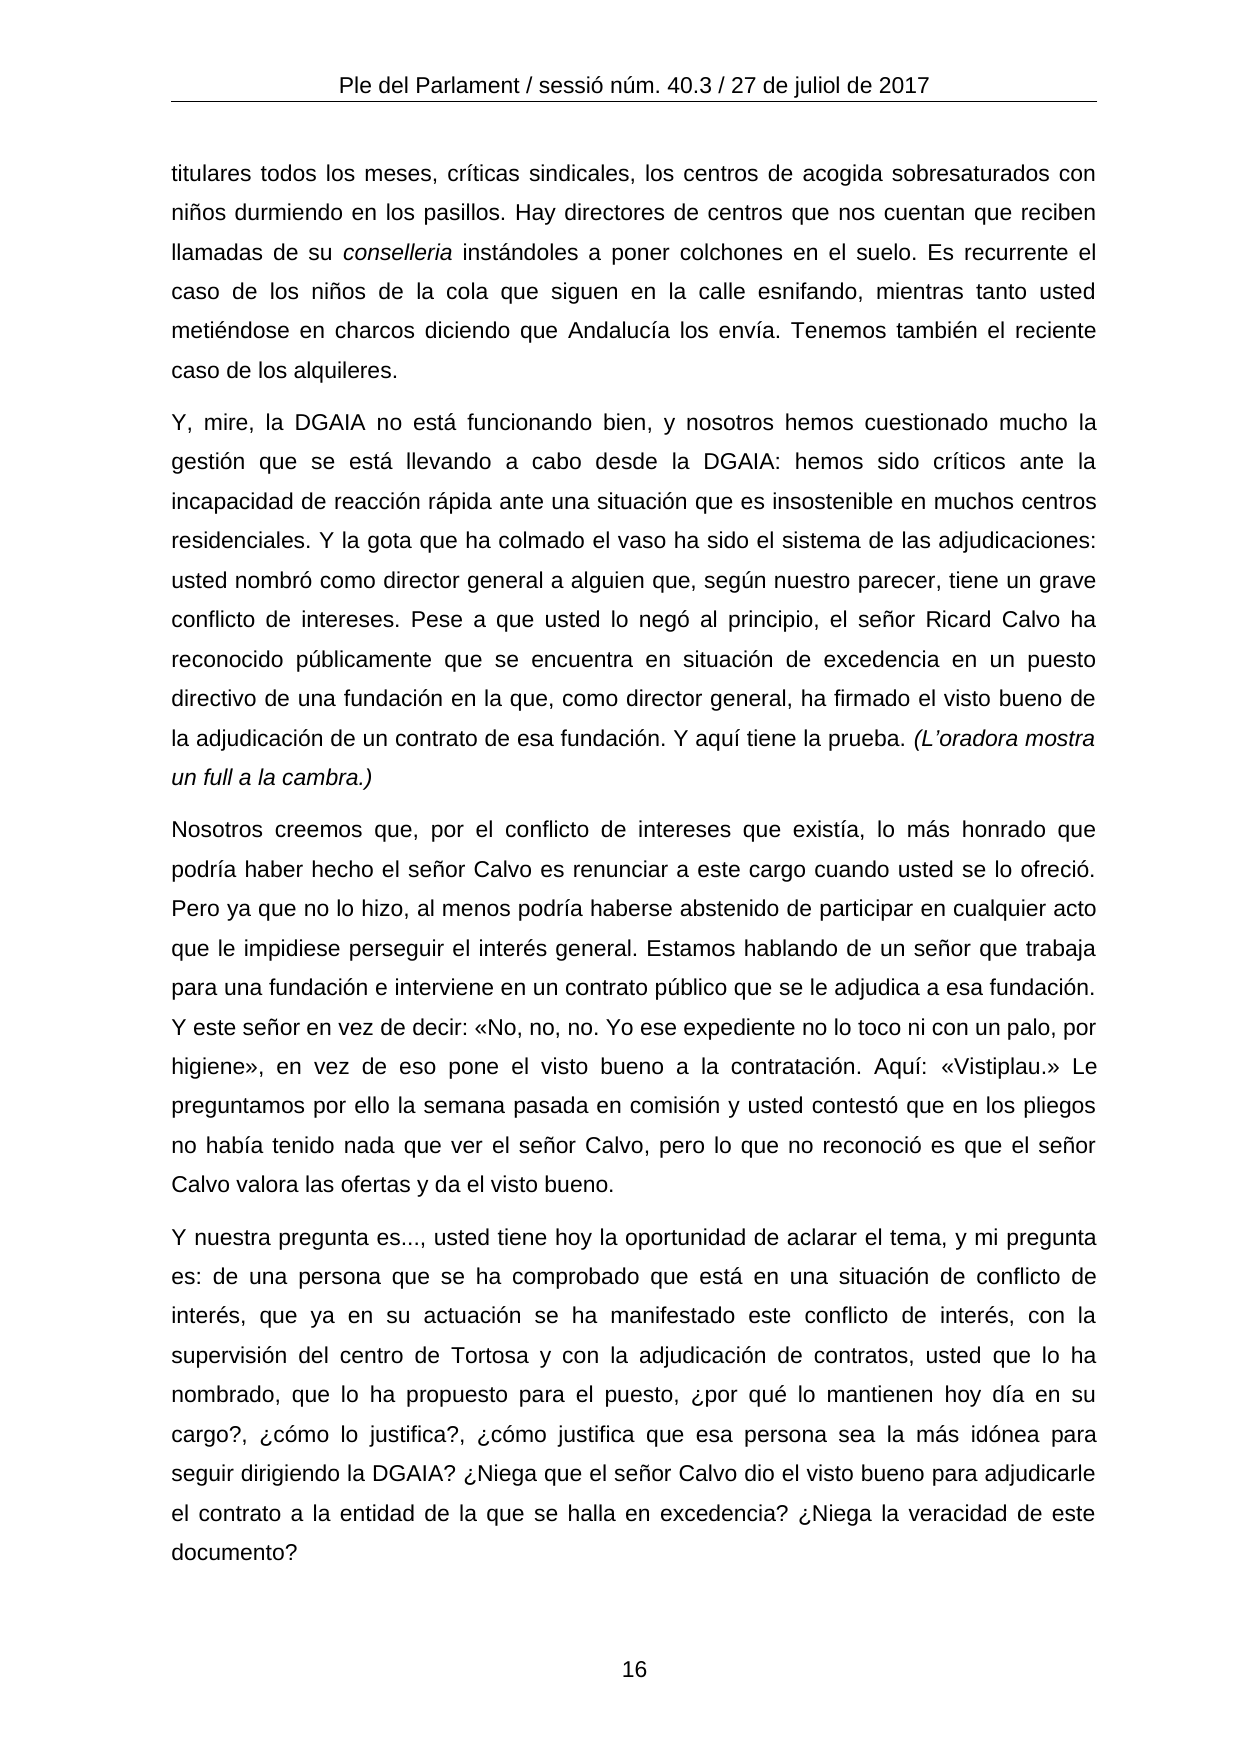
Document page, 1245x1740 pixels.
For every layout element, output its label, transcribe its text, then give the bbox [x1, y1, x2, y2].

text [171, 159, 1097, 383]
text Y nuestra pregunta es..., usted tiene hoy la oportunidad de aclarar el tema, y mi pregunta es: de una persona que se ha comprobado que está en una situación de conflicto de interés, que ya en su actuación se ha manifestado este conflicto de interés, con la supervisión del centro de Tortosa y con la adjudicación de contratos, usted que lo ha nombrado, que lo ha propuesto para el puesto, ¿por qué lo mantienen hoy día en su cargo?, ¿cómo lo justifica?, ¿cómo justifica que esa persona sea la más idónea para seguir dirigiendo la DGAIA? ¿Niega que el señor Calvo dio el visto bueno para adjudicarle el contrato a la entidad de la que se halla en excedencia? ¿Niega la veracidad de este documento? [171, 1223, 1097, 1566]
text Y, mire, la DGAIA no está funcionando bien, y nosotros hemos cuestionado mucho la gestión que se está llevando a cabo desde la DGAIA: hemos sido críticos ante la incapacidad de reacción rápida ante una situación que es insostenible en muchos centros residenciales. Y la gota que ha colmado el vaso ha sido el sistema de las adjudicaciones: usted nombró como director general a alguien que, según nuestro parecer, tiene un grave conflicto de intereses. Pese a que usted lo negó al principio, el señor Ricard Calvo ha reconocido públicamente que se encuentra en situación de excedencia en un puesto directivo de una fundación en la que, como director general, ha firmado el visto bueno de la adjudicación de un contrato de esa fundación. Y aquí tiene la prueba. (L’oradora mostra un full a la cambra.) [171, 409, 1097, 791]
text Nosotros creemos que, por el conflicto de intereses que existía, lo más honrado que podría haber hecho el señor Calvo es renunciar a este cargo cuando usted se lo ofreció. Pero ya que no lo hizo, al menos podría haberse abstenido de participar en cualquier acto que le impidiese perseguir el interés general. Estamos hablando de un señor que trabaja para una fundación e interviene en un contrato público que se le adjudica a esa fundación. Y este señor en vez de decir: «No, no, no. Yo ese expediente no lo toco ni con un palo, por higiene», en vez de eso pone el visto bueno a la contratación. Aquí: «Vistiplau.» Le preguntamos por ello la semana pasada en comisión y usted contestó que en los pliegos no había tenido nada que ver el señor Calvo, pero lo que no reconoció es que el señor Calvo valora las ofertas y da el visto bueno. [171, 816, 1097, 1198]
